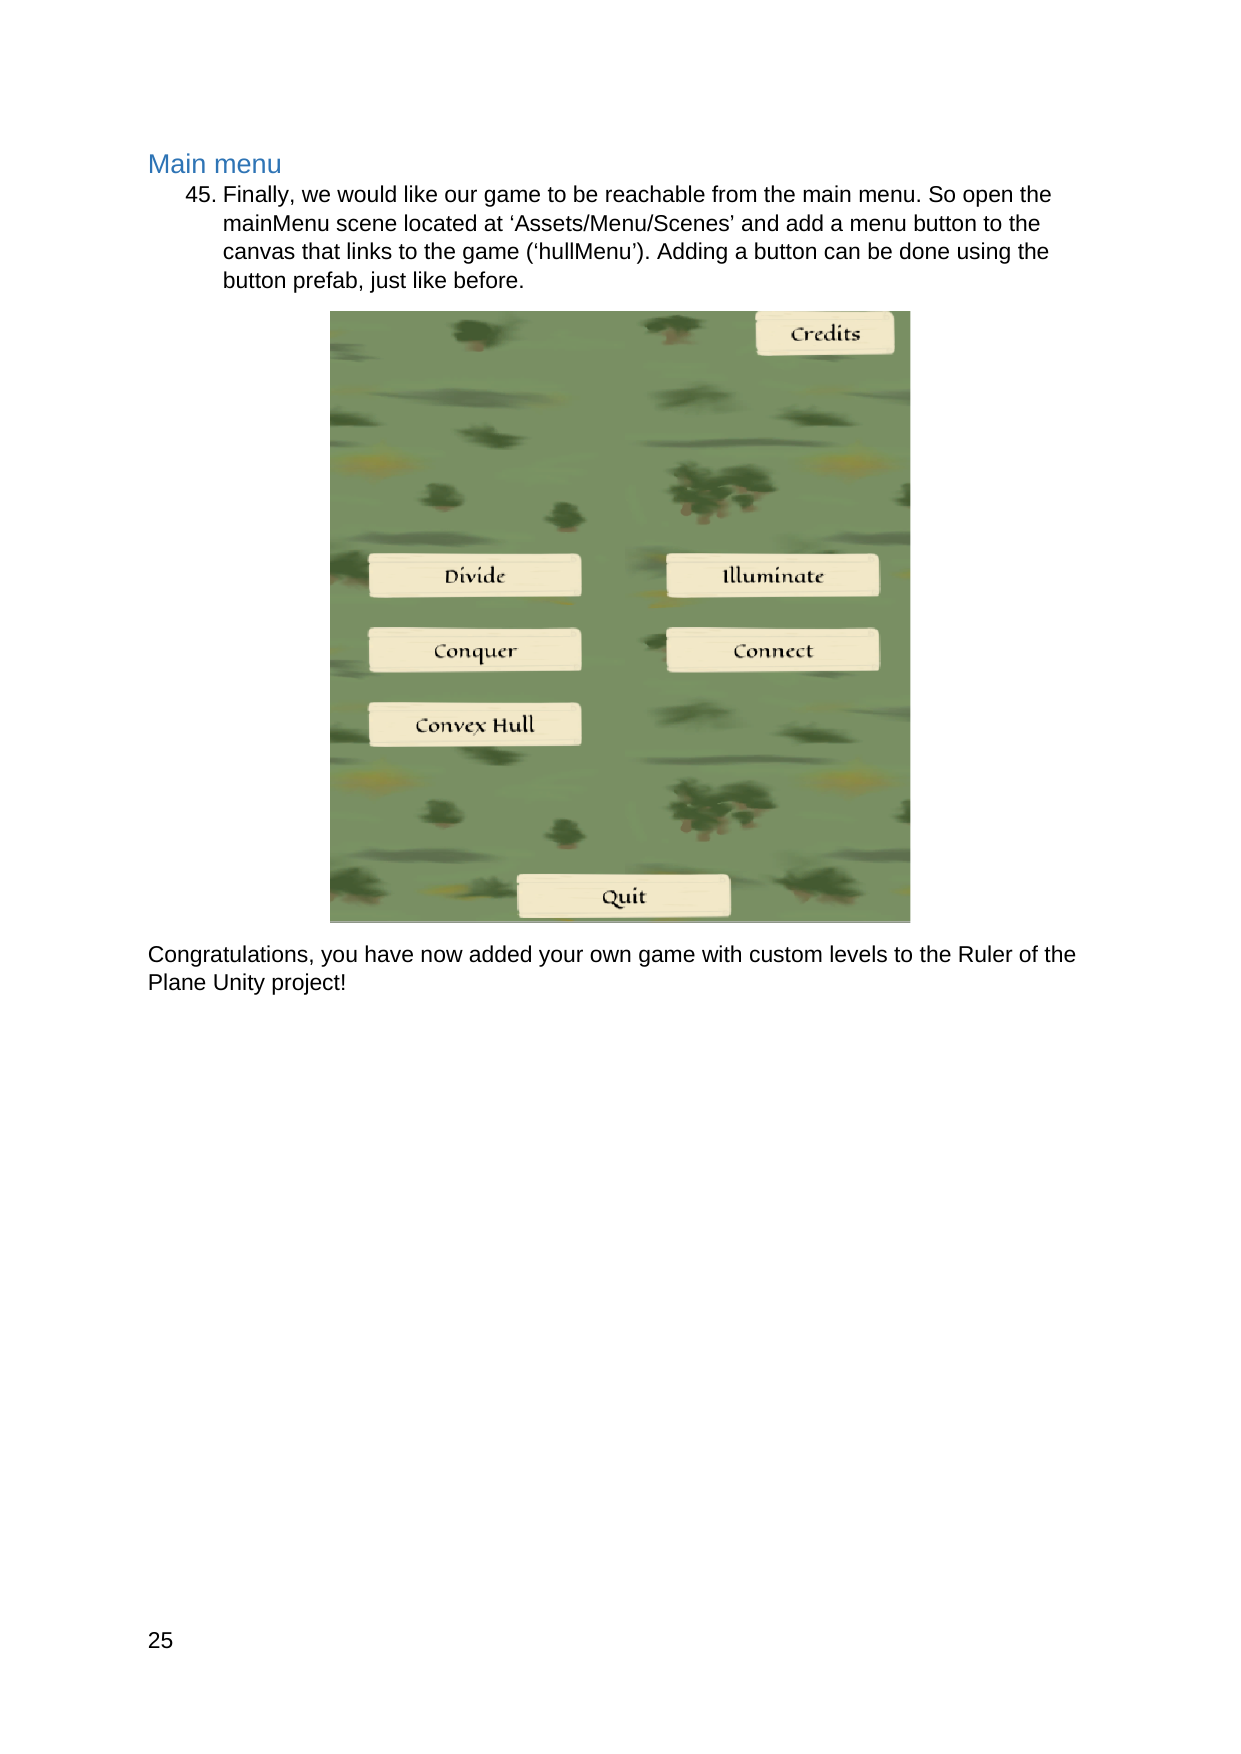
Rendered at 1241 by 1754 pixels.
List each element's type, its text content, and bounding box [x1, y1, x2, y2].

picture [330, 311, 911, 923]
text Congratulations, you have now added your own game with custom levels to the Ruler of the Plane Unity project! [148, 941, 1093, 996]
subtitle Main menu [148, 148, 1093, 179]
list Finally, we would like our game to be reachable from the main menu. So open the mainMenu scene located at ‘Assets/Menu/Scenes’ and add a menu button to the canvas that links to the game (‘hullMenu’). Adding a button can be done using the button prefab, just like before. [185, 181, 1093, 293]
